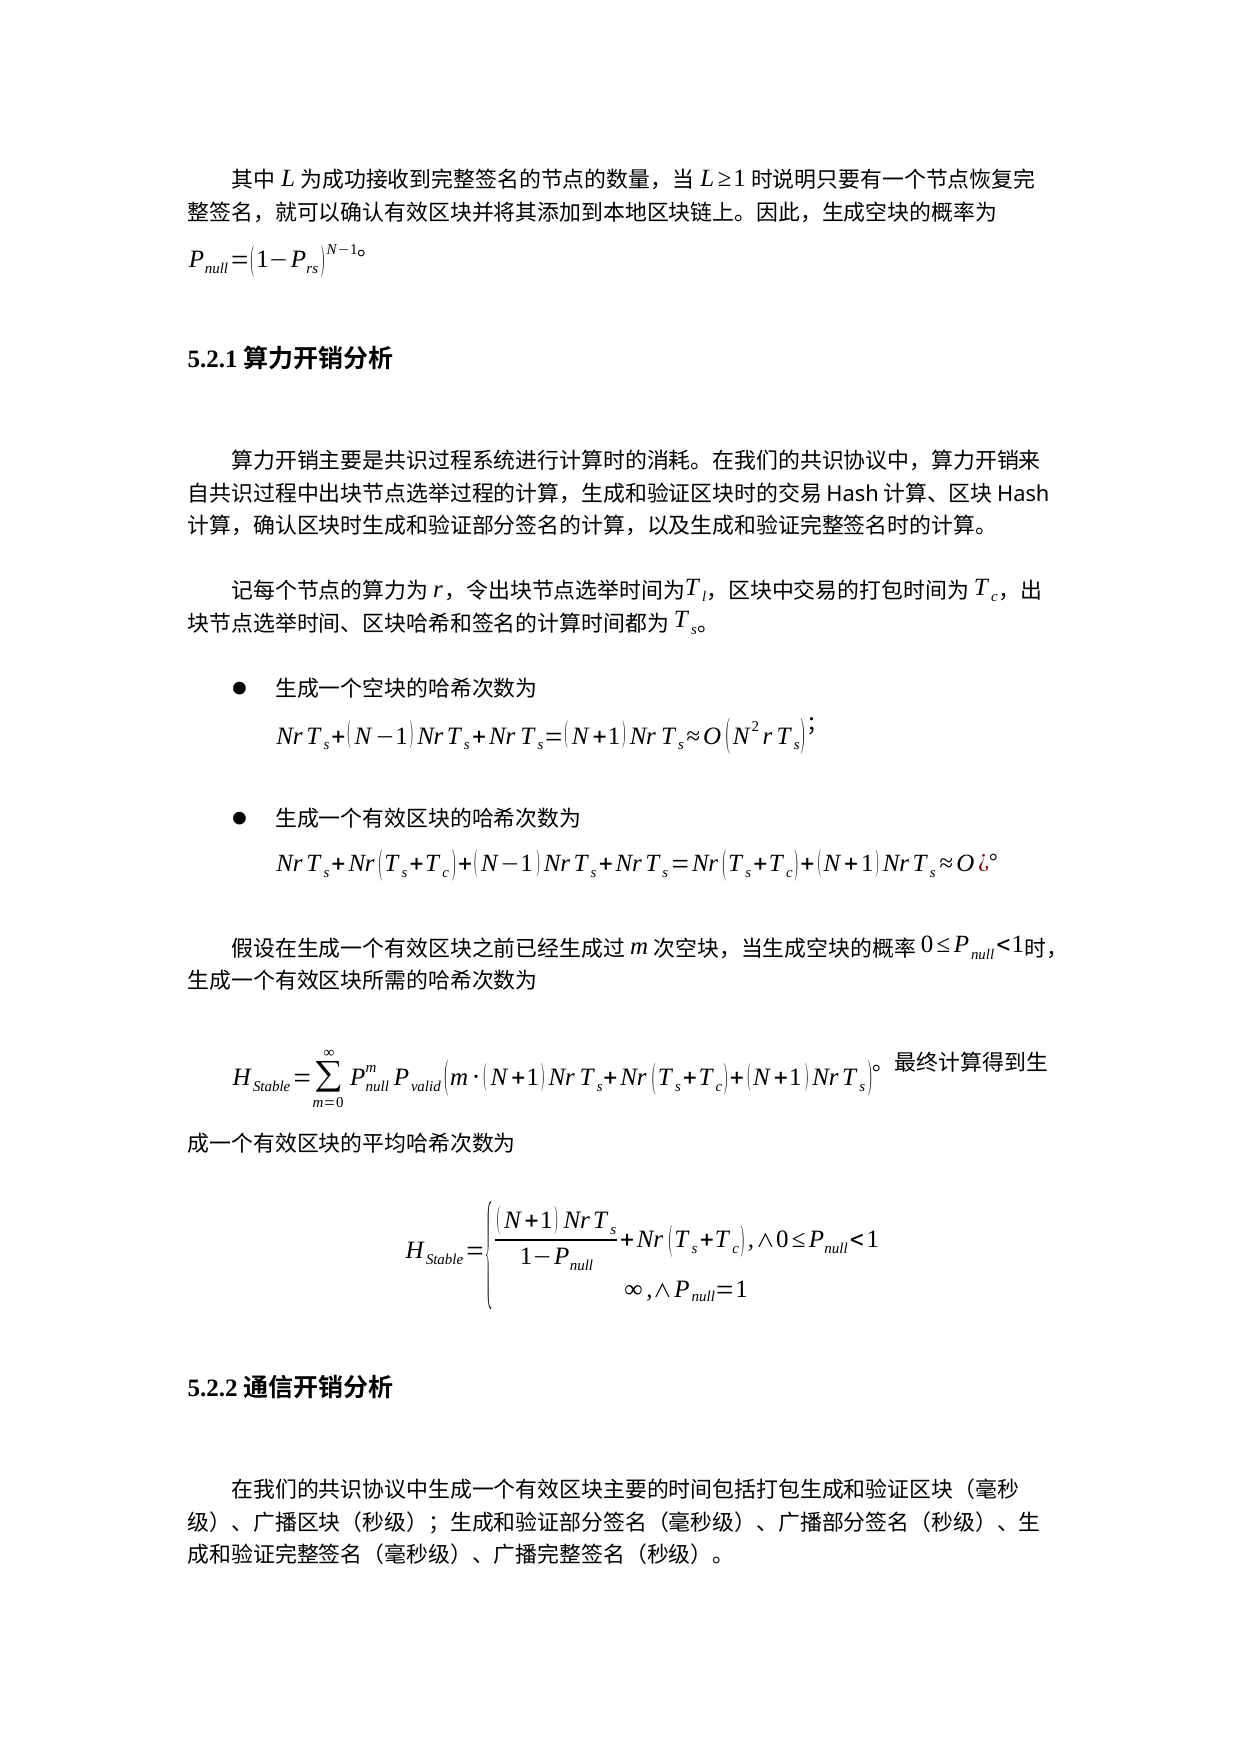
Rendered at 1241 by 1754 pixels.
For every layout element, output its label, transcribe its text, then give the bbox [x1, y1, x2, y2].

text 算力开销主要是共识过程系统进行计算时的消耗。在我们的共识协议中，算力开销来自共识过程中出块节点选举过程的计算，生成和验证区块时的交易Hash计算、区块Hash计算，确认区块时生成和验证部分签名的计算，以及生成和验证完整签名时的计算。 [187, 443, 1053, 541]
text 。最终计算得到生成一个有效区块的平均哈希次数为 [187, 1028, 1053, 1158]
text 假设在生成一个有效区块之前已经生成过 次空块，当生成空块的概率 时，生成一个有效区块所需的哈希次数为 [187, 931, 1053, 996]
text 其中 为成功接收到完整签名的节点的数量，当 时说明只要有一个节点恢复完整签名，就可以确认有效区块并将其添加到本地区块链上。因此，生成空块的概率为。 [187, 162, 1053, 292]
text 记每个节点的算力为 ，令出块节点选举时间为，区块中交易的打包时间为 ，出块节点选举时间、区块哈希和签名的计算时间都为 。 [187, 573, 1053, 638]
text 5.2.1 算力开销分析 [187, 324, 1053, 389]
list 生成一个空块的哈希次数为 ； [231, 671, 1053, 768]
text 在我们的共识协议中生成一个有效区块主要的时间包括打包生成和验证区块（毫秒级）、广播区块（秒级）；生成和验证部分签名（毫秒级）、广播部分签名（秒级）、生成和验证完整签名（毫秒级）、广播完整签名（秒级）。 [187, 1472, 1053, 1569]
text 5.2.2 通信开销分析 [187, 1353, 1053, 1418]
list 生成一个有效区块的哈希次数为 。 [231, 801, 1053, 898]
